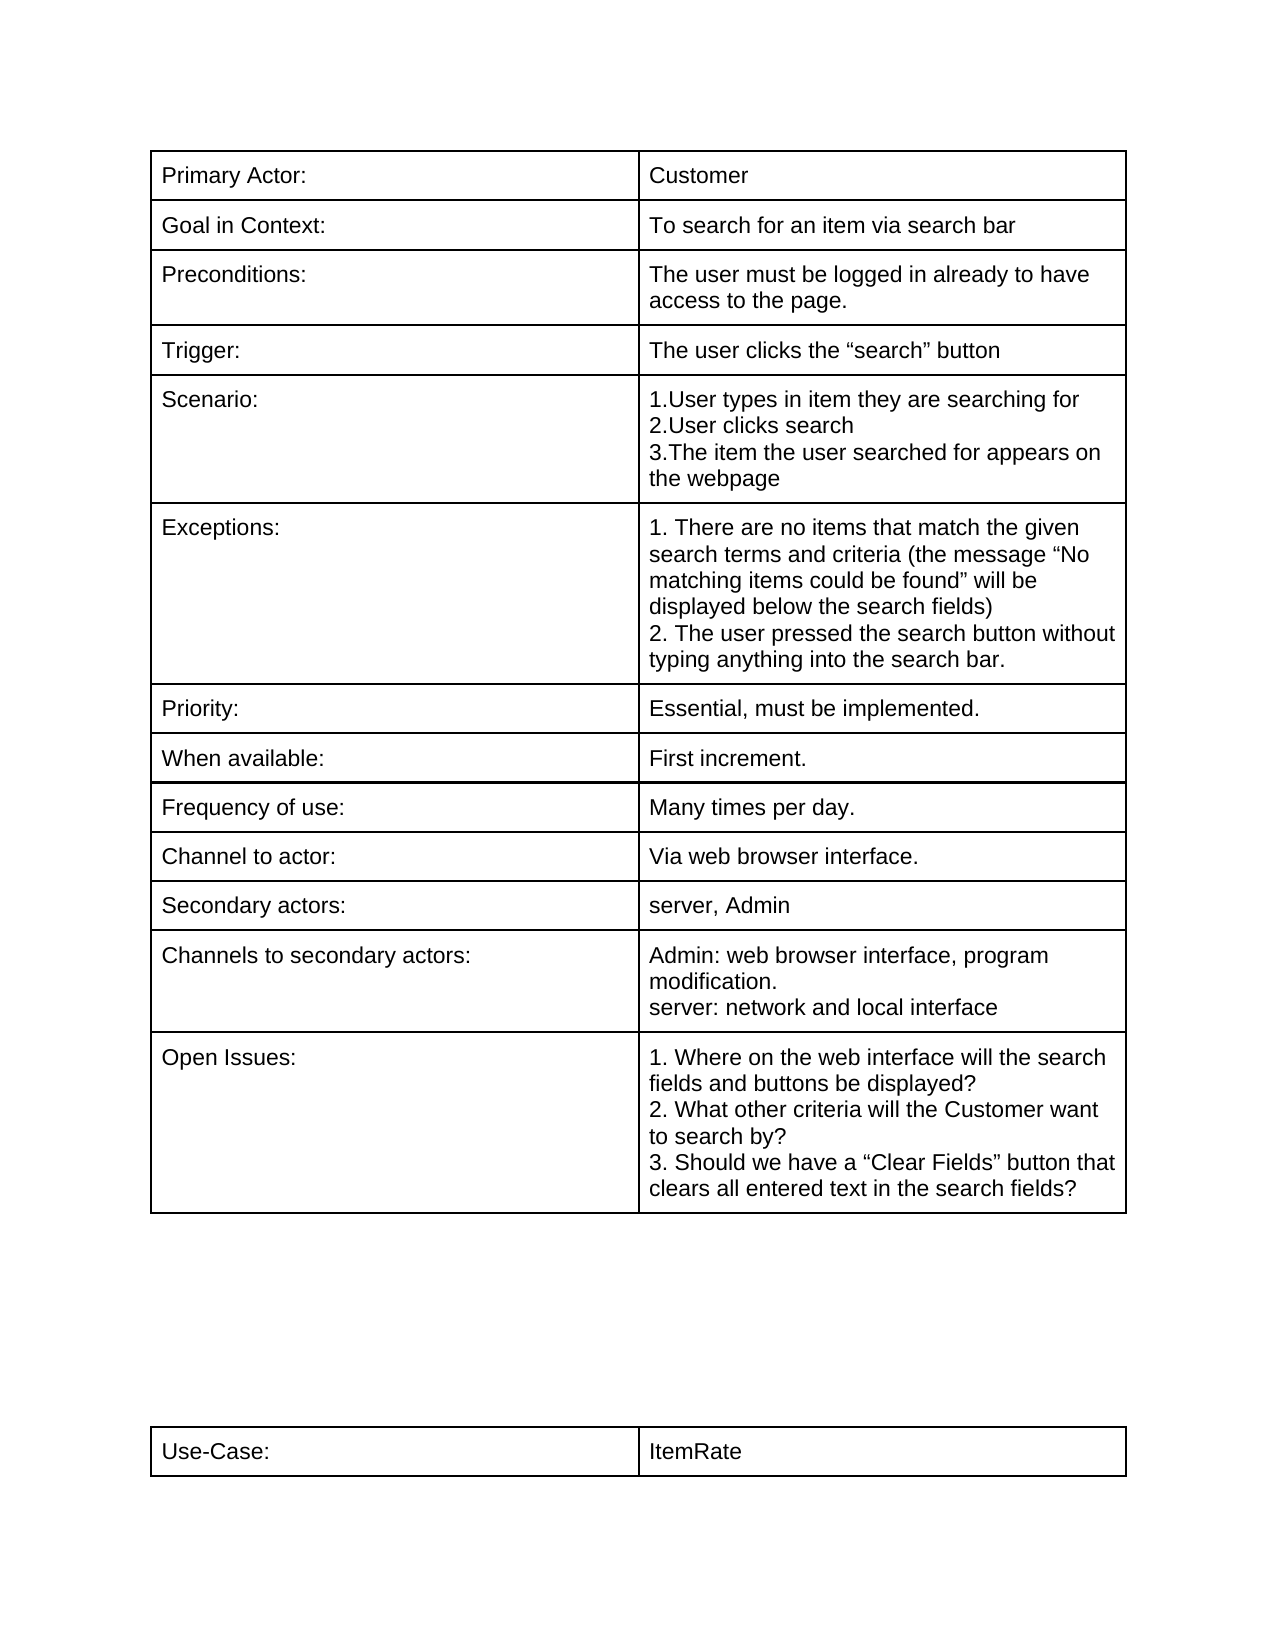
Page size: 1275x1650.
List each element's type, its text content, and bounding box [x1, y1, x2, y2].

table_header Use-Case: [152, 1428, 638, 1475]
table_cell Essential, must be implemented. [640, 685, 1125, 732]
table_cell 1.User types in item they are searching for 2.User clicks search 3.The item the user searched for appears on the webpage [640, 376, 1125, 502]
table_cell The user must be logged in already to have access to the page. [640, 251, 1125, 324]
table_cell Admin: web browser interface, program modification. server: network and local interface [640, 931, 1125, 1031]
table_cell Customer [640, 152, 1125, 199]
table_cell Via web browser interface. [640, 833, 1125, 880]
table_cell Channel to actor: [152, 833, 638, 880]
table_cell Secondary actors: [152, 882, 638, 929]
table_cell Open Issues: [152, 1033, 638, 1212]
table_cell Channels to secondary actors: [152, 931, 638, 1031]
table_cell When available: [152, 734, 638, 781]
table_cell The user clicks the “search” button [640, 326, 1125, 373]
table_cell To search for an item via search bar [640, 201, 1125, 248]
table_cell server, Admin [640, 882, 1125, 929]
table_cell Preconditions: [152, 251, 638, 324]
table_cell Goal in Context: [152, 201, 638, 248]
table_cell 1. Where on the web interface will the search fields and buttons be displayed? 2. What other criteria will the Customer want to search by? 3. Should we have a “Clear Fields” button that clears all entered text in the search fields? [640, 1033, 1125, 1212]
table_cell 1. There are no items that match the given search terms and criteria (the message “No matching items could be found” will be displayed below the search fields) 2. The user pressed the search button without typing anything into the search bar. [640, 504, 1125, 683]
table_cell Primary Actor: [152, 152, 638, 199]
table_cell Scenario: [152, 376, 638, 502]
table_header ItemRate [640, 1428, 1125, 1475]
table_cell Frequency of use: [152, 784, 638, 831]
table_cell First increment. [640, 734, 1125, 781]
table_cell Exceptions: [152, 504, 638, 683]
table_cell Trigger: [152, 326, 638, 373]
table_cell Priority: [152, 685, 638, 732]
table_cell Many times per day. [640, 784, 1125, 831]
